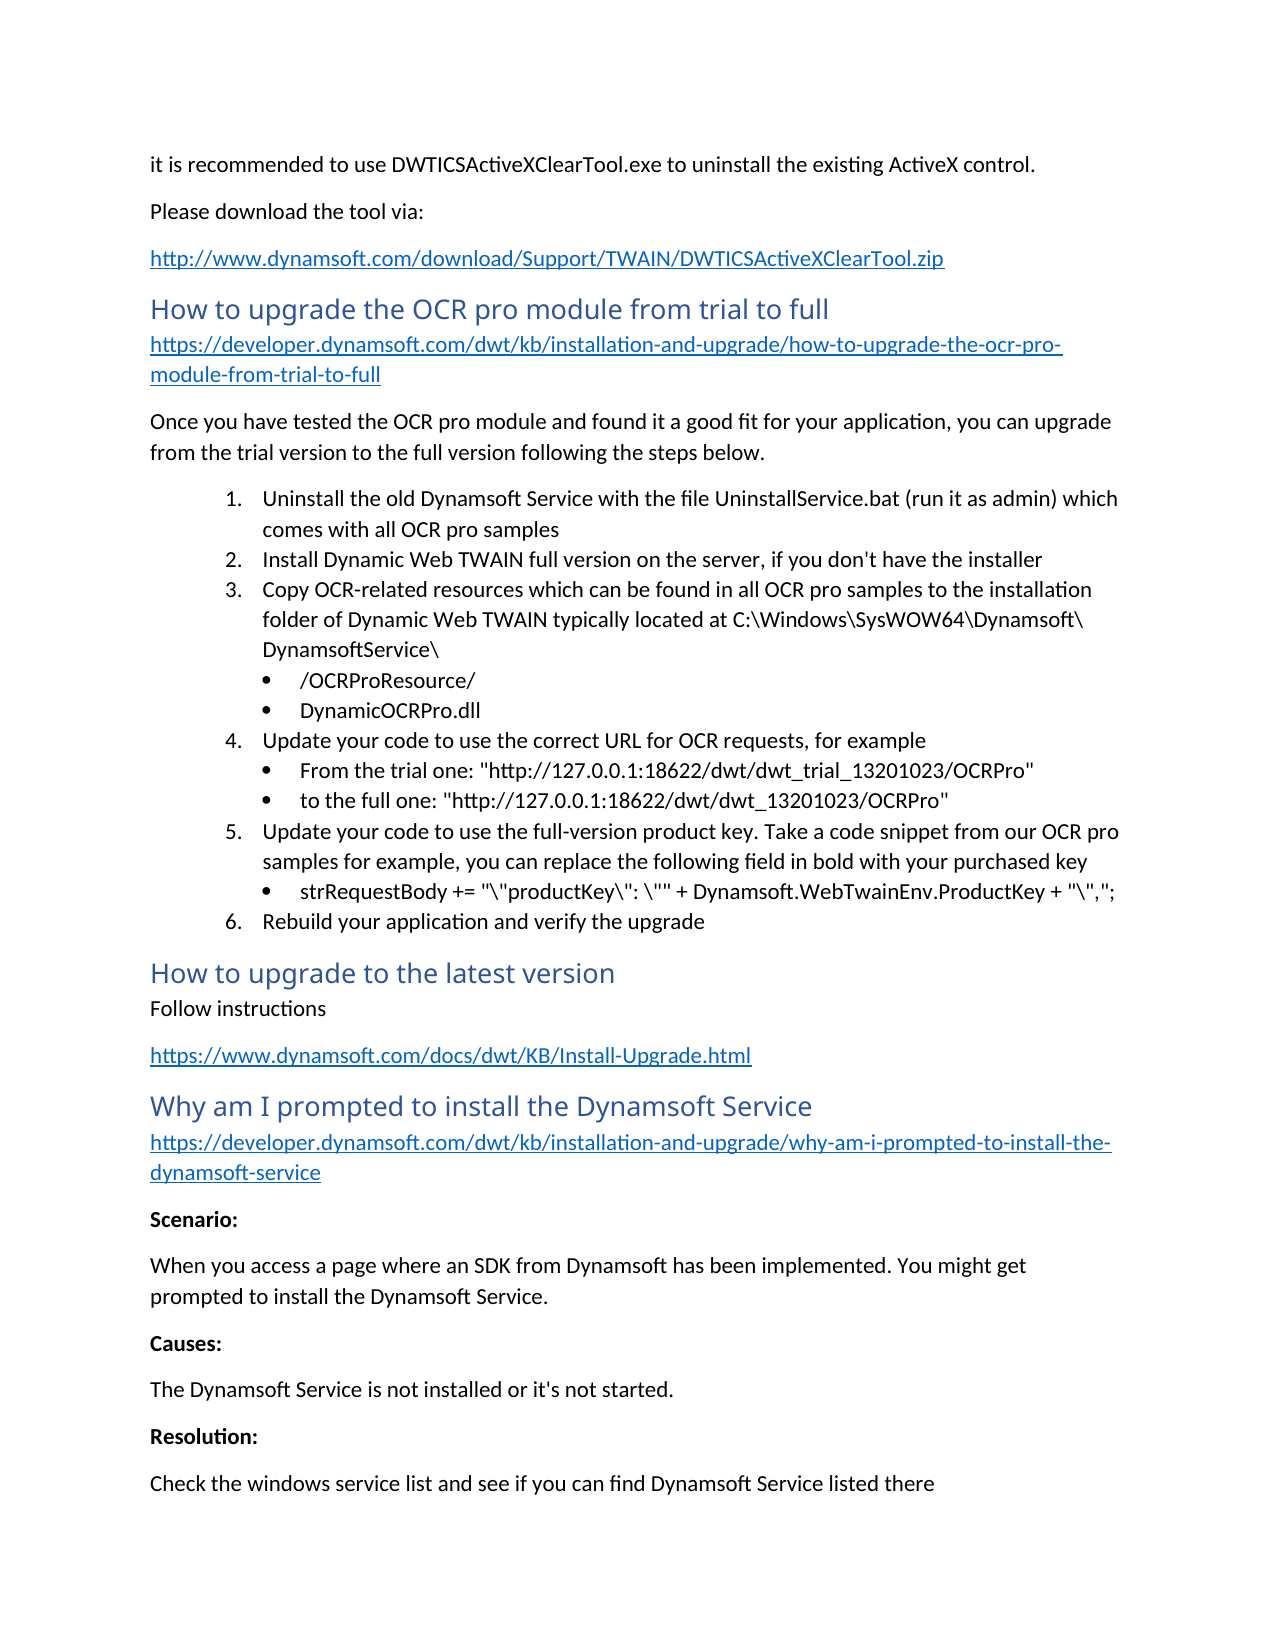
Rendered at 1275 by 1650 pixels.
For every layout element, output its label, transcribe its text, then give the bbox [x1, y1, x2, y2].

subtitle Why am I prompted to install the Dynamsoft Service [150, 1088, 1125, 1125]
text The Dynamsoft Service is not installed or it's not started. [150, 1376, 1125, 1404]
list DynamicOCRPro.dll [262, 696, 1125, 724]
text Resolution: [150, 1422, 1125, 1451]
list strRequestBody += "\"productKey\": \"" + Dynamsoft.WebTwainEnv.ProductKey + "\","; [262, 877, 1125, 905]
text Causes: [150, 1329, 1125, 1357]
text http://www.dynamsoft.com/download/Support/TWAIN/DWTICSActiveXClearTool.zip [150, 244, 1125, 272]
list Rebuild your application and verify the upgrade [225, 907, 1125, 936]
subtitle How to upgrade to the latest version [150, 954, 1125, 991]
text Once you have tested the OCR pro module and found it a good fit for your application, you can upgrade from the trial version to the full version following the steps below. [150, 407, 1125, 466]
text Check the windows service list and see if you can find Dynamsoft Service listed there [150, 1469, 1125, 1497]
list Uninstall the old Dynamsoft Service with the file UninstallService.bat (run it as admin) which comes with all OCR pro samples [225, 484, 1125, 543]
list From the trial one: "http://127.0.0.1:18622/dwt/dwt_trial_13201023/OCRPro" [262, 756, 1125, 784]
list /OCRProResource/ [262, 666, 1125, 694]
subtitle How to upgrade the OCR pro module from trial to full [150, 291, 1125, 327]
list Update your code to use the correct URL for OCR requests, for example [225, 726, 1125, 754]
text Scenario: [150, 1205, 1125, 1233]
text When you access a page where an SDK from Dynamsoft has been implemented. You might get prompted to install the Dynamsoft Service. [150, 1252, 1125, 1310]
list Install Dynamic Web TWAIN full version on the server, if you don't have the installer [225, 545, 1125, 573]
list to the full one: "http://127.0.0.1:18622/dwt/dwt_13201023/OCRPro" [262, 787, 1125, 815]
text it is recommended to use DWTICSActiveXClearTool.exe to uninstall the existing ActiveX control. [150, 150, 1125, 178]
text Follow instructions [150, 994, 1125, 1022]
text Please download the tool via: [150, 197, 1125, 225]
text https://www.dynamsoft.com/docs/dwt/KB/Install-Upgrade.html [150, 1041, 1125, 1069]
text https://developer.dynamsoft.com/dwt/kb/installation-and-upgrade/how-to-upgrade-the-ocr-pro-module-from-trial-to-full [150, 330, 1125, 389]
list Update your code to use the full-version product key. Take a code snippet from our OCR pro samples for example, you can replace the following field in bold with your purchased key [225, 817, 1125, 875]
text https://developer.dynamsoft.com/dwt/kb/installation-and-upgrade/why-am-i-prompted-to-install-the-dynamsoft-service [150, 1128, 1125, 1186]
list Copy OCR-related resources which can be found in all OCR pro samples to the installation folder of Dynamic Web TWAIN typically located at C:\Windows\SysWOW64\Dynamsoft\DynamsoftService\ [225, 575, 1125, 664]
